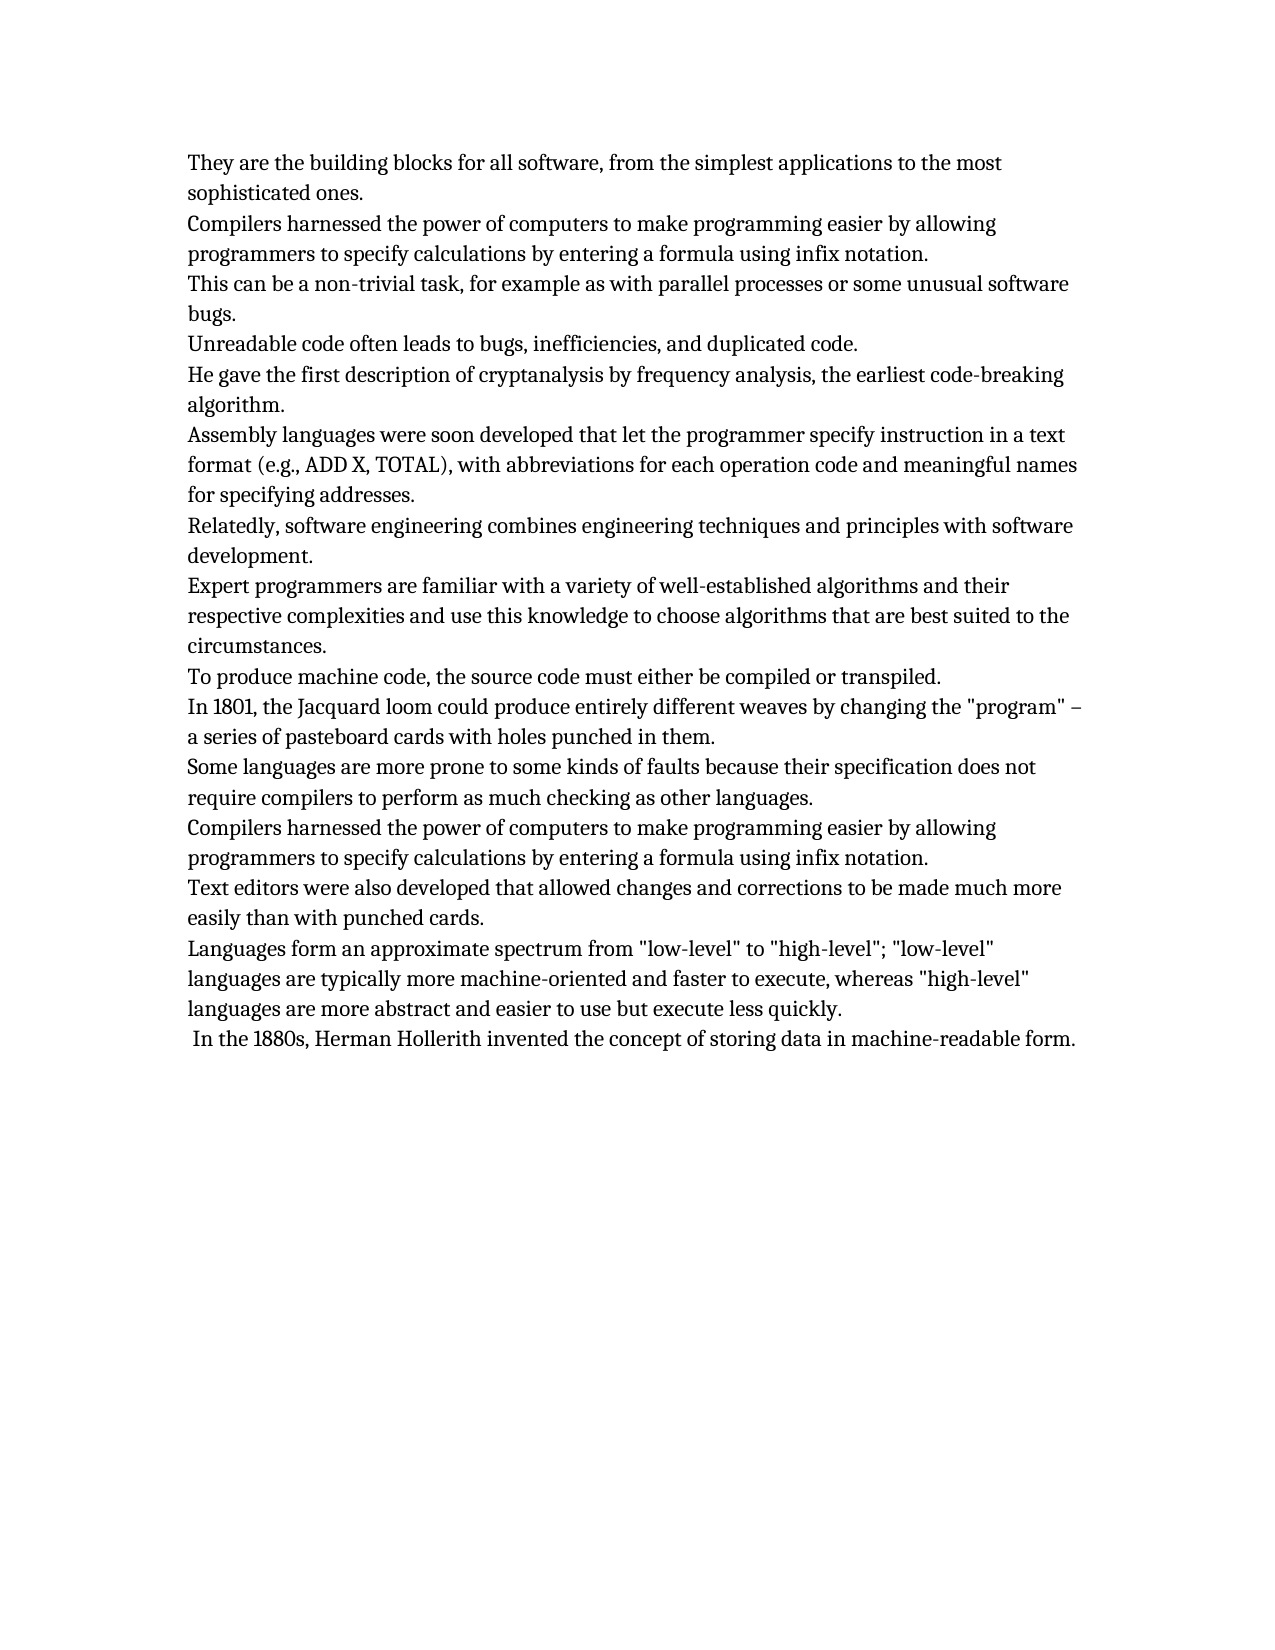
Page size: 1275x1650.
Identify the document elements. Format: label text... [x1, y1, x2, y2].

text They are the building blocks for all software, from the simplest applications to the most sophisticated ones. Compilers harnessed the power of computers to make programming easier by allowing programmers to specify calculations by entering a formula using infix notation. This can be a non-trivial task, for example as with parallel processes or some unusual software bugs. Unreadable code often leads to bugs, inefficiencies, and duplicated code. He gave the first description of cryptanalysis by frequency analysis, the earliest code-breaking algorithm. Assembly languages were soon developed that let the programmer specify instruction in a text format (e.g., ADD X, TOTAL), with abbreviations for each operation code and meaningful names for specifying addresses. Relatedly, software engineering combines engineering techniques and principles with software development. Expert programmers are familiar with a variety of well-established algorithms and their respective complexities and use this knowledge to choose algorithms that are best suited to the circumstances. To produce machine code, the source code must either be compiled or transpiled. In 1801, the Jacquard loom could produce entirely different weaves by changing the "program" – a series of pasteboard cards with holes punched in them. Some languages are more prone to some kinds of faults because their specification does not require compilers to perform as much checking as other languages. Compilers harnessed the power of computers to make programming easier by allowing programmers to specify calculations by entering a formula using infix notation. Text editors were also developed that allowed changes and corrections to be made much more easily than with punched cards. Languages form an approximate spectrum from "low-level" to "high-level"; "low-level" languages are typically more machine-oriented and faster to execute, whereas "high-level" languages are more abstract and easier to use but execute less quickly. In the 1880s, Herman Hollerith invented the concept of storing data in machine-readable form. [187, 150, 1087, 1052]
